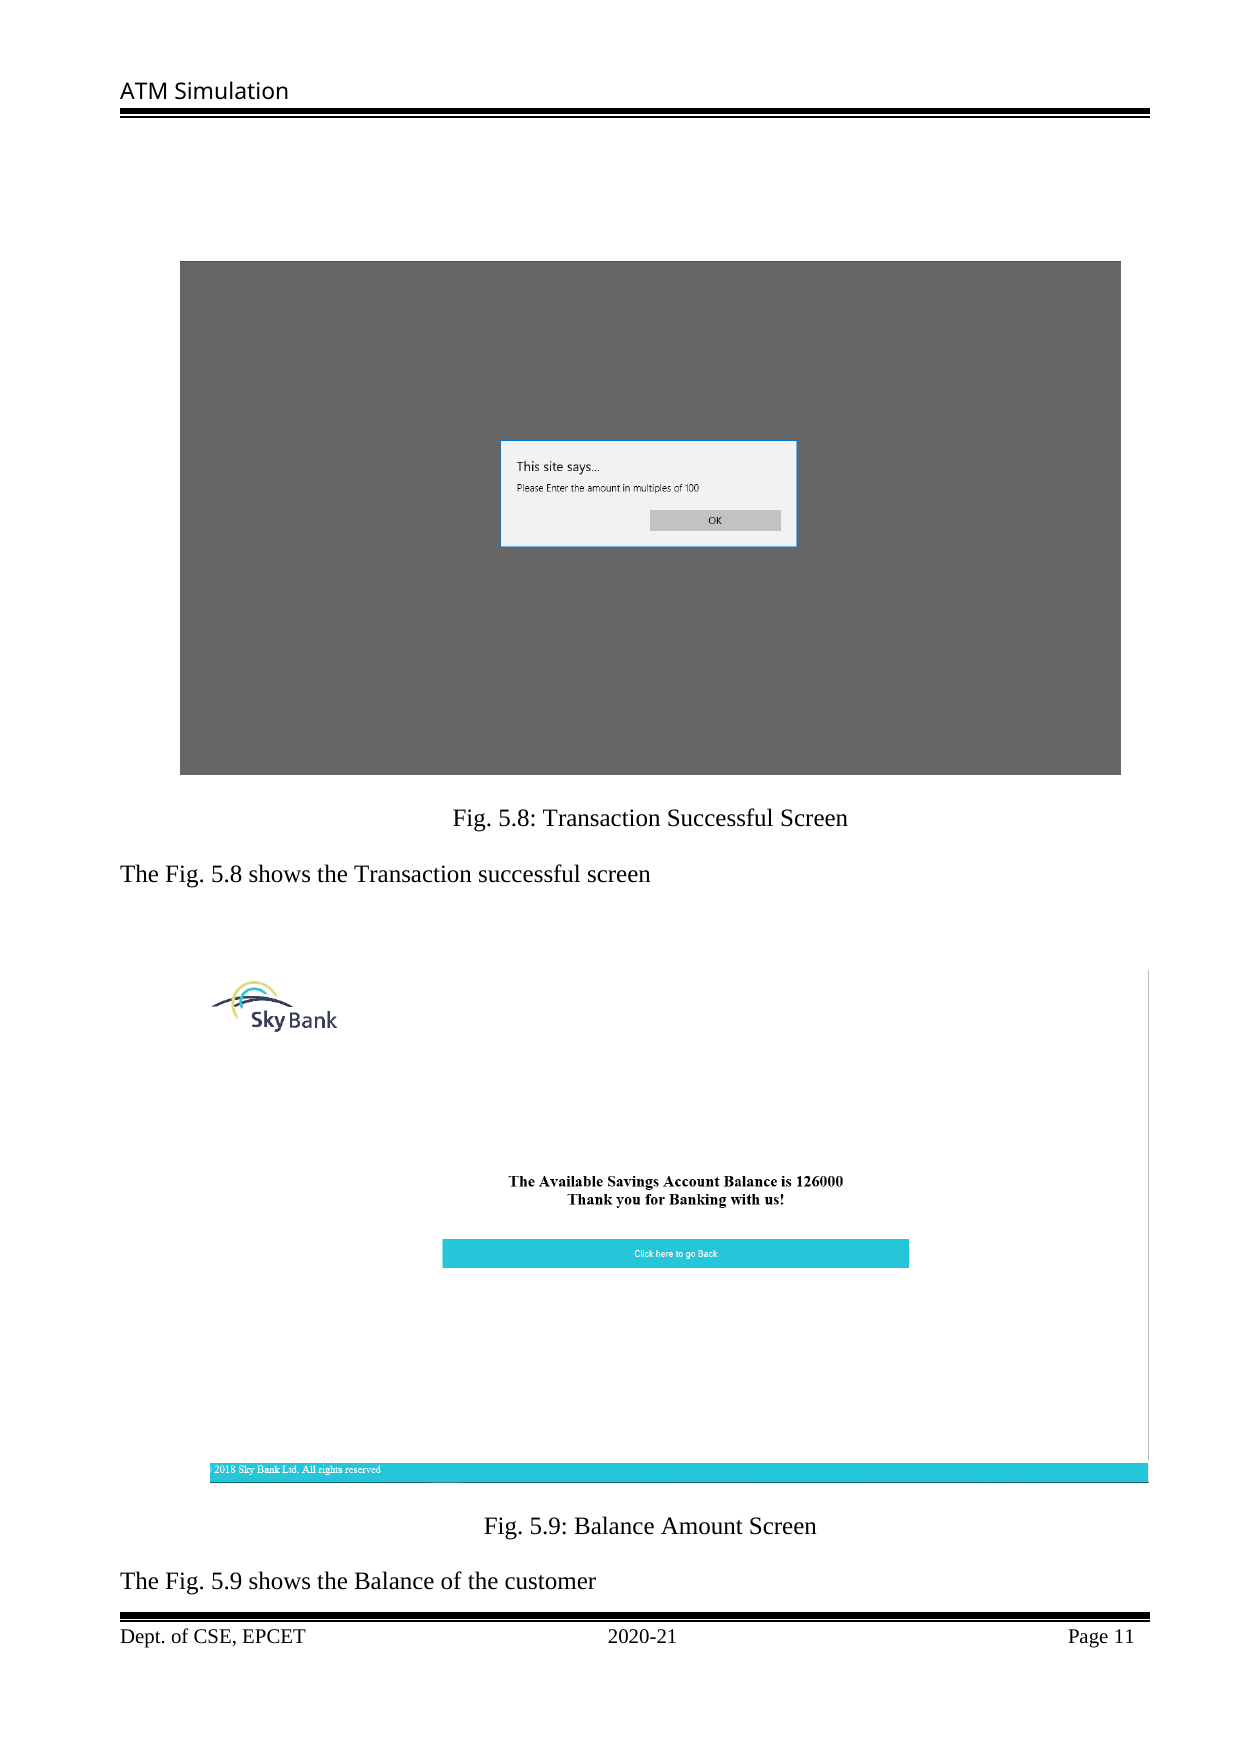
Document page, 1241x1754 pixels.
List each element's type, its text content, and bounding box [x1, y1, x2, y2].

text Fig. 5.9: Balance Amount Screen [150, 1511, 1150, 1539]
picture [180, 261, 1121, 775]
text Fig. 5.8: Transaction Successful Screen [150, 803, 1150, 832]
text The Fig. 5.8 shows the Transaction successful screen [120, 859, 1150, 887]
text The Fig. 5.9 shows the Balance of the customer [120, 1566, 1150, 1595]
picture [210, 969, 1149, 1483]
